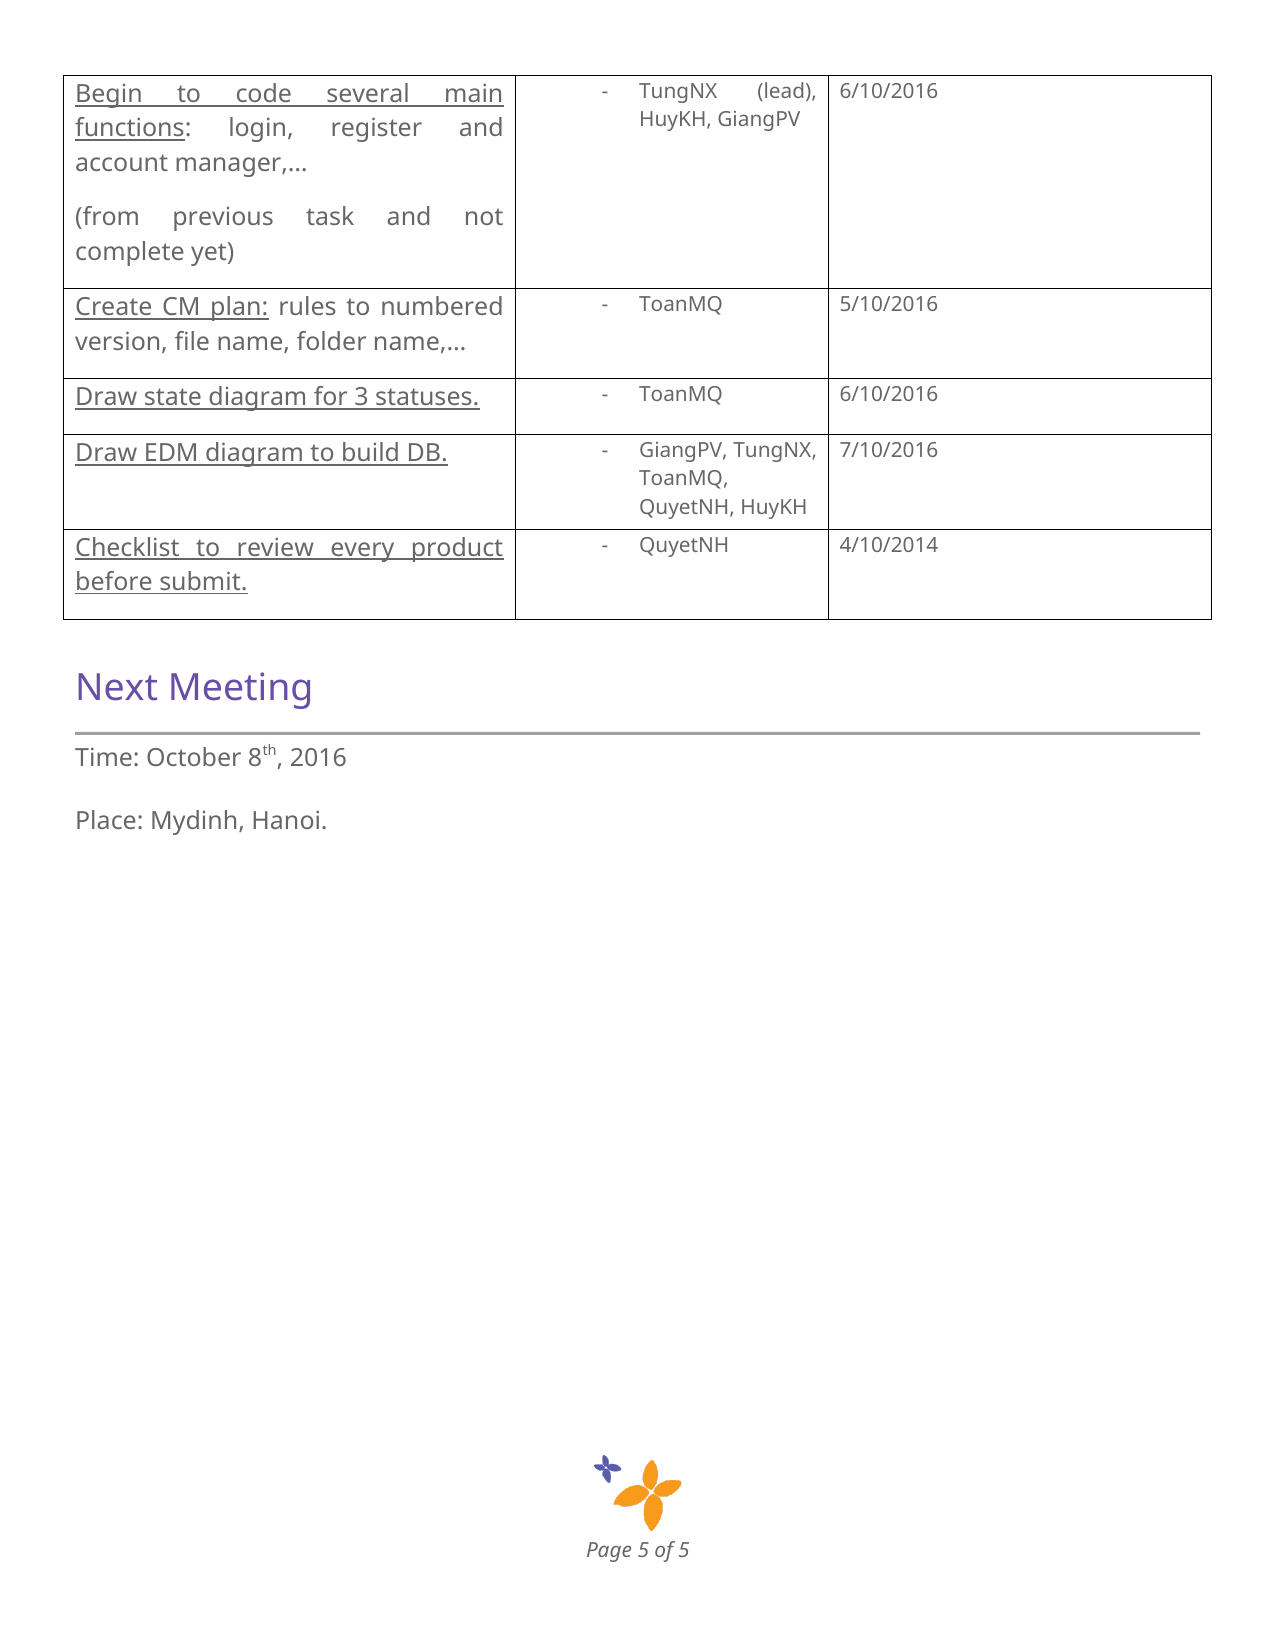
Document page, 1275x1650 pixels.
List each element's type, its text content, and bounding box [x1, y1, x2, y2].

table_cell 4/10/2014 [829, 530, 1211, 619]
table_cell 5/10/2016 [829, 289, 1211, 378]
table_cell 7/10/2016 [829, 435, 1211, 529]
table_cell QuyetNH [516, 530, 828, 619]
text Place: Mydinh, Hanoi. [75, 803, 1200, 837]
table_cell Draw state diagram for 3 statuses. [64, 379, 515, 434]
table_cell Create CM plan: rules to numbered version, file name, folder name,… [64, 289, 515, 378]
table_cell 6/10/2016 [829, 379, 1211, 434]
table_cell 6/10/2016 [829, 76, 1211, 288]
table_cell Checklist to review every product before submit. [64, 530, 515, 619]
table_cell Draw EDM diagram to build DB. [64, 435, 515, 529]
table_cell TungNX (lead), HuyKH, GiangPV [516, 76, 828, 288]
picture [593, 1455, 682, 1531]
table_cell ToanMQ [516, 379, 828, 434]
subtitle Next Meeting [75, 661, 1200, 712]
table_cell GiangPV, TungNX, ToanMQ, QuyetNH, HuyKH [516, 435, 828, 529]
table_cell ToanMQ [516, 289, 828, 378]
text Time: October 8th, 2016 [75, 735, 1200, 774]
table_cell Begin to code several main functions: login, register and account manager,… (from previous task and not complete yet) [64, 76, 515, 288]
